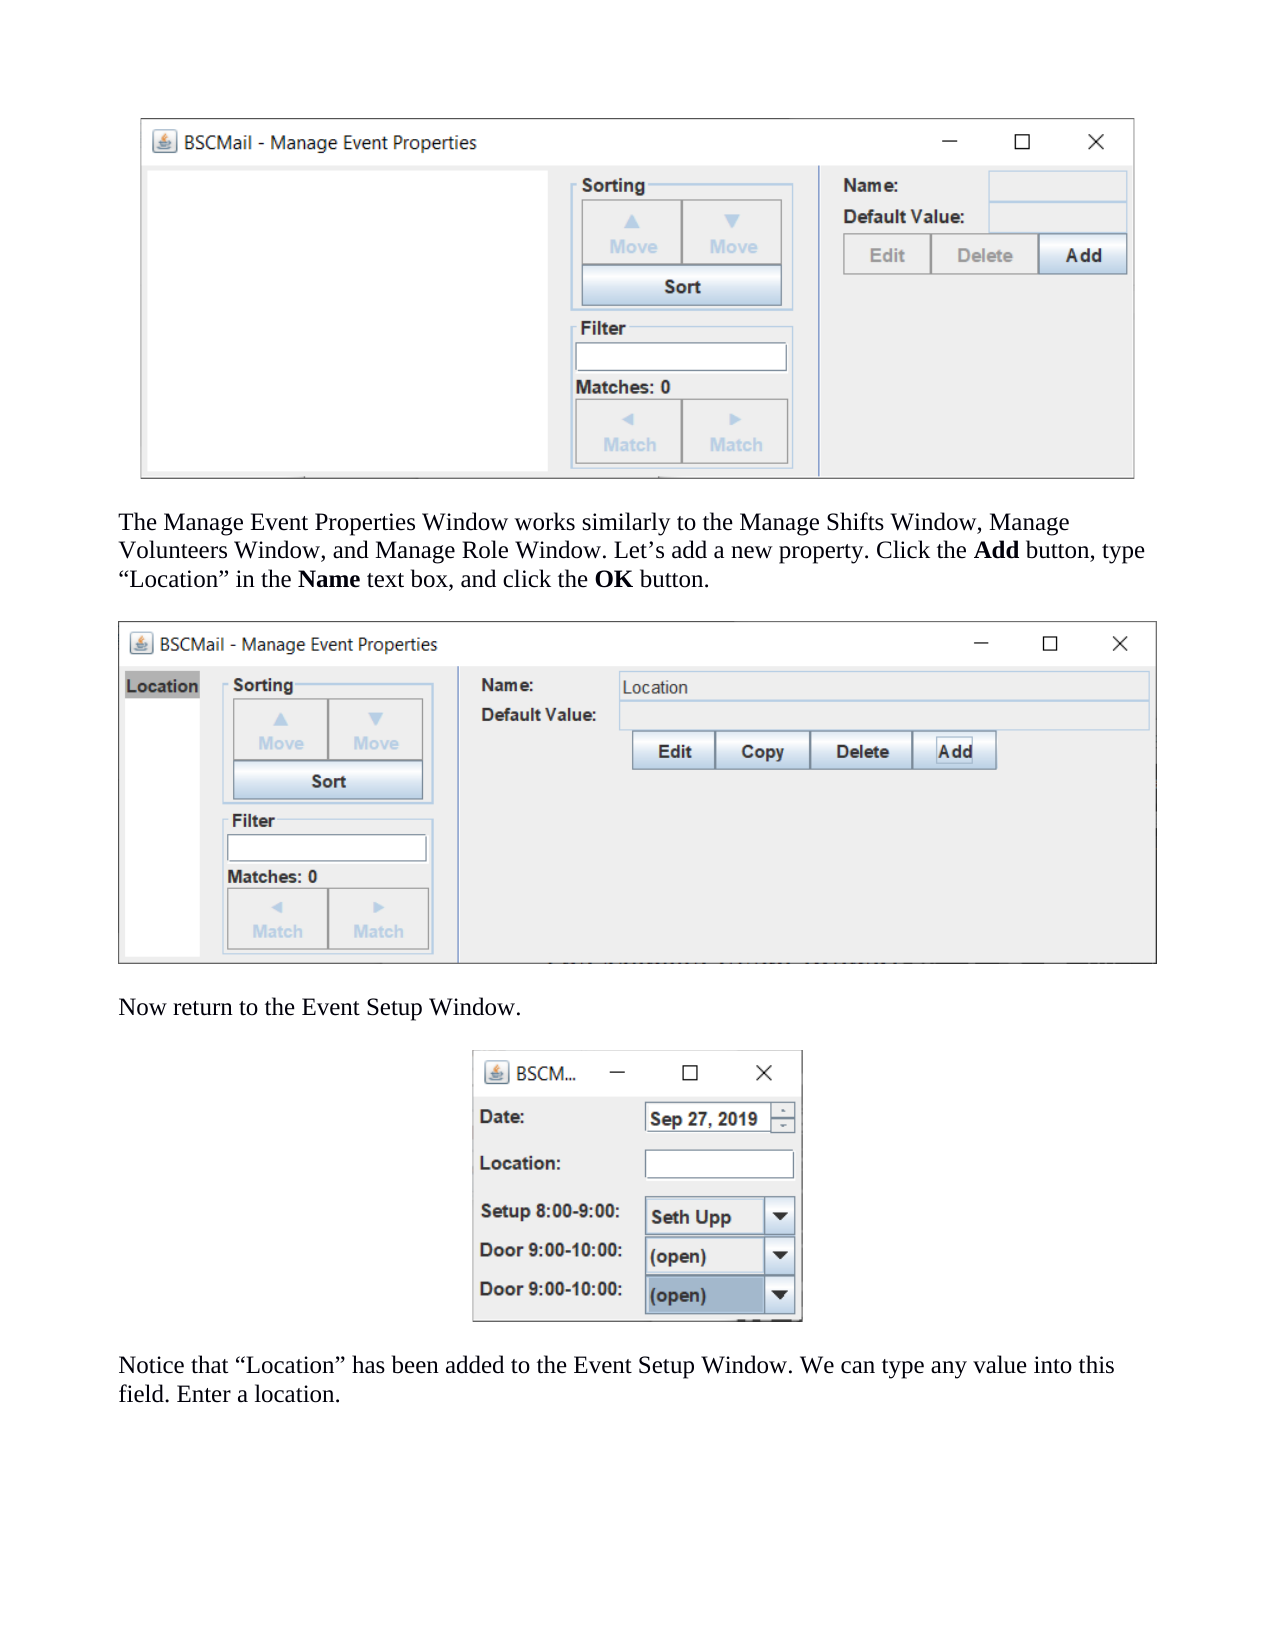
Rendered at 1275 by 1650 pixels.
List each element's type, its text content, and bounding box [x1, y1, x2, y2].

text Now return to the Event Setup Window. [118, 992, 1157, 1021]
picture [118, 621, 1157, 964]
picture [140, 118, 1135, 479]
text Notice that “Location” has been added to the Event Setup Window. We can type any value into this field. Enter a location. [118, 1350, 1157, 1407]
text The Manage Event Properties Window works similarly to the Manage Shifts Window, Manage Volunteers Window, and Manage Role Window. Let’s add a new property. Click the Add button, type “Location” in the Name text box, and click the OK button. [118, 507, 1157, 593]
picture [472, 1050, 803, 1322]
